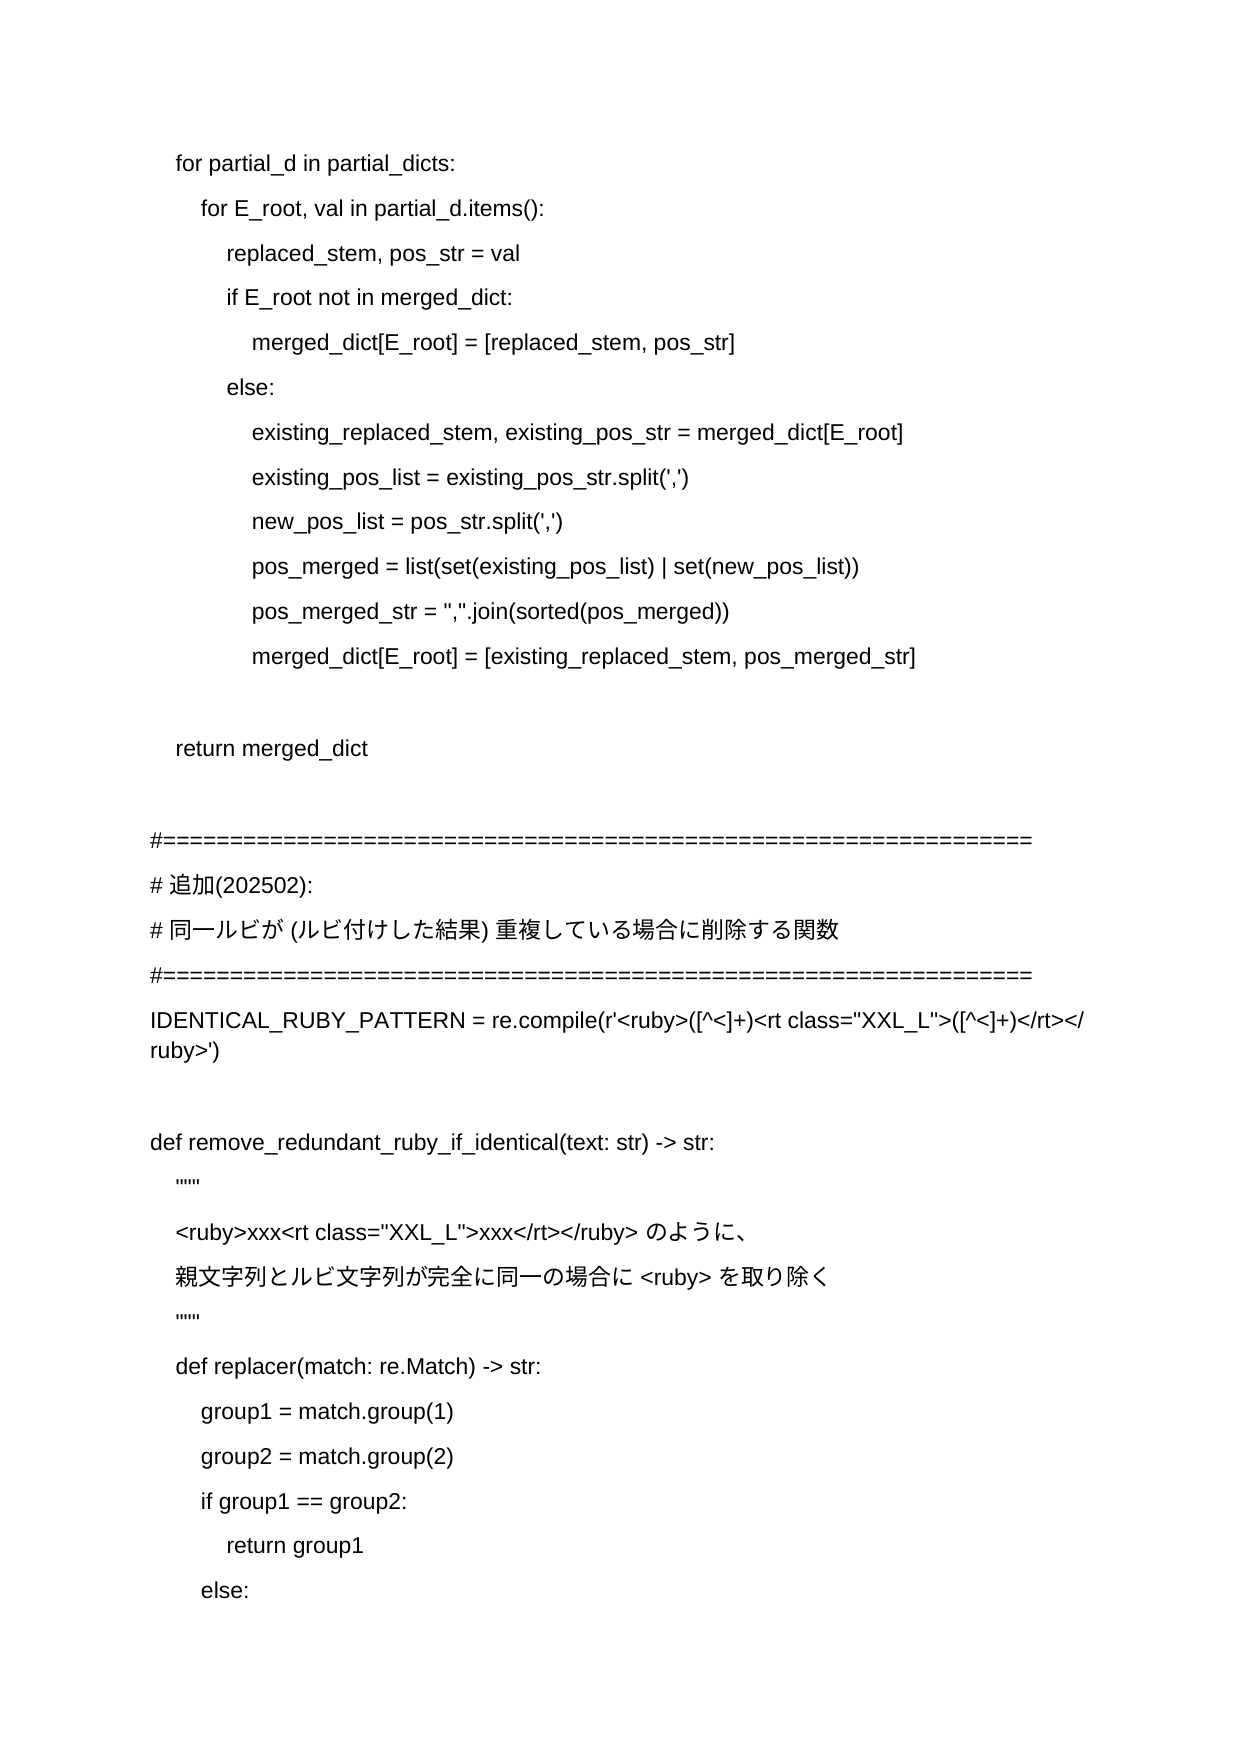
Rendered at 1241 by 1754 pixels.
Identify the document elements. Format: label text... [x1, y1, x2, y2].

text # 追加(202502): [150, 872, 1090, 899]
text group1 = match.group(1) [150, 1398, 1090, 1424]
text if E_root not in merged_dict: [150, 284, 1090, 311]
text #================================================================= [150, 962, 1090, 988]
text for partial_d in partial_dicts: [150, 150, 1090, 176]
text pos_merged_str = ",".join(sorted(pos_merged)) [150, 598, 1090, 624]
text def remove_redundant_ruby_if_identical(text: str) -> str: [150, 1129, 1090, 1156]
text group2 = match.group(2) [150, 1443, 1090, 1469]
text if group1 == group2: [150, 1488, 1090, 1514]
text def replacer(match: re.Match) -> str: [150, 1353, 1090, 1379]
text #================================================================= [150, 827, 1090, 854]
text """ [150, 1308, 1090, 1335]
text 親文字列とルビ文字列が完全に同一の場合に <ruby> を取り除く [150, 1264, 1090, 1290]
text pos_merged = list(set(existing_pos_list) | set(new_pos_list)) [150, 553, 1090, 579]
text replaced_stem, pos_str = val [150, 239, 1090, 266]
text merged_dict[E_root] = [existing_replaced_stem, pos_merged_str] [150, 643, 1090, 669]
text """ [150, 1174, 1090, 1200]
text existing_pos_list = existing_pos_str.split(',') [150, 463, 1090, 490]
text existing_replaced_stem, existing_pos_str = merged_dict[E_root] [150, 419, 1090, 445]
text # 同一ルビが (ルビ付けした結果) 重複している場合に削除する関数 [150, 917, 1090, 943]
text <ruby>xxx<rt class="XXL_L">xxx</rt></ruby> のように、 [150, 1219, 1090, 1245]
text merged_dict[E_root] = [replaced_stem, pos_str] [150, 329, 1090, 356]
text new_pos_list = pos_str.split(',') [150, 508, 1090, 535]
text else: [150, 1577, 1090, 1603]
text IDENTICAL_RUBY_PATTERN = re.compile(r'<ruby>([^<]+)<rt class="XXL_L">([^<]+)</rt></ruby>') [150, 1007, 1090, 1063]
text else: [150, 374, 1090, 400]
text return merged_dict [150, 735, 1090, 761]
text return group1 [150, 1532, 1090, 1559]
text for E_root, val in partial_d.items(): [150, 195, 1090, 221]
